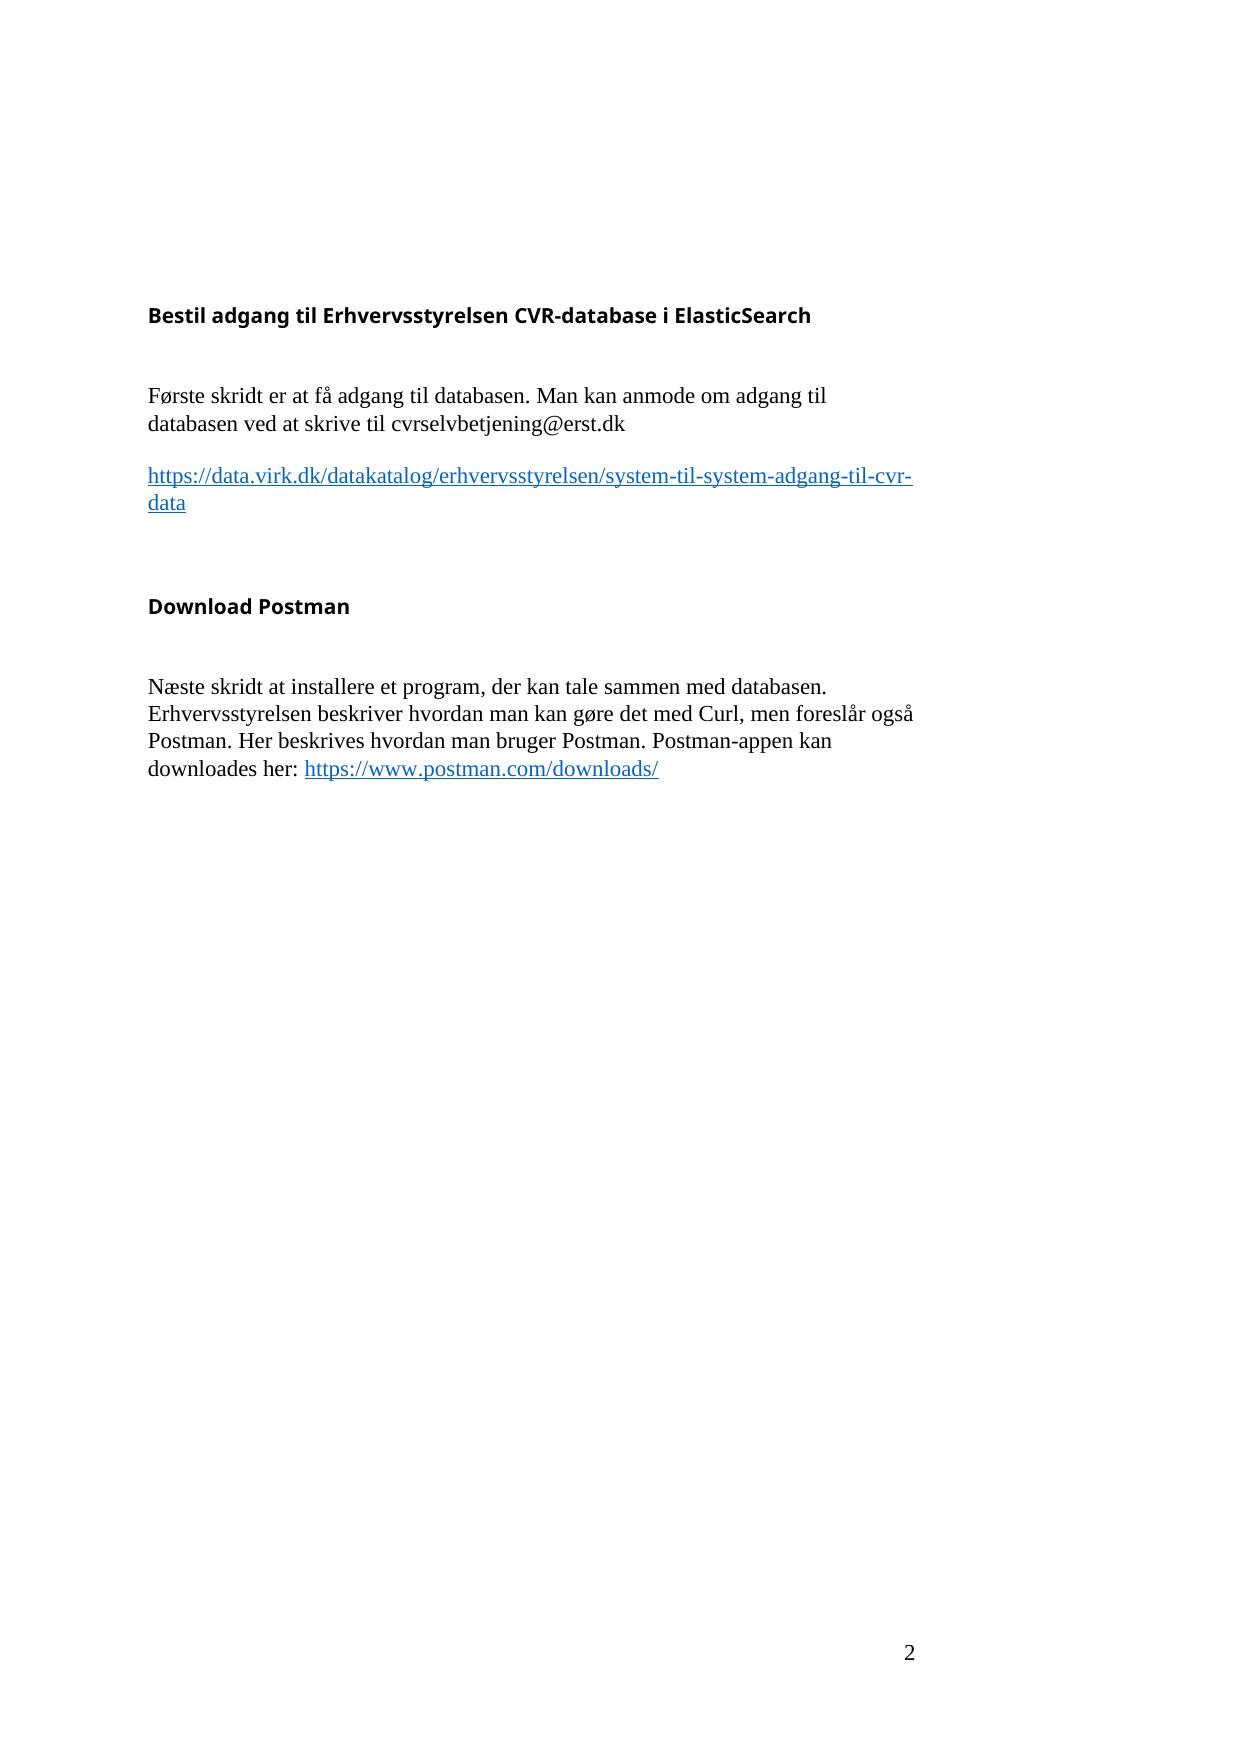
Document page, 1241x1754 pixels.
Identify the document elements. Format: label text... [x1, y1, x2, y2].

subtitle Download Postman [148, 592, 915, 621]
subtitle Bestil adgang til Erhvervsstyrelsen CVR-database i ElasticSearch [148, 301, 915, 330]
text https://data.virk.dk/datakatalog/erhvervsstyrelsen/system-til-system-adgang-til-cvr-data [148, 461, 915, 515]
text Næste skridt at installere et program, der kan tale sammen med databasen. Erhvervsstyrelsen beskriver hvordan man kan gøre det med Curl, men foreslår også Postman. Her beskrives hvordan man bruger Postman. Postman-appen kan downloades her: https://www.postman.com/downloads/ [148, 673, 915, 781]
text Første skridt er at få adgang til databasen. Man kan anmode om adgang til databasen ved at skrive til cvrselvbetjening@erst.dk [148, 382, 915, 436]
